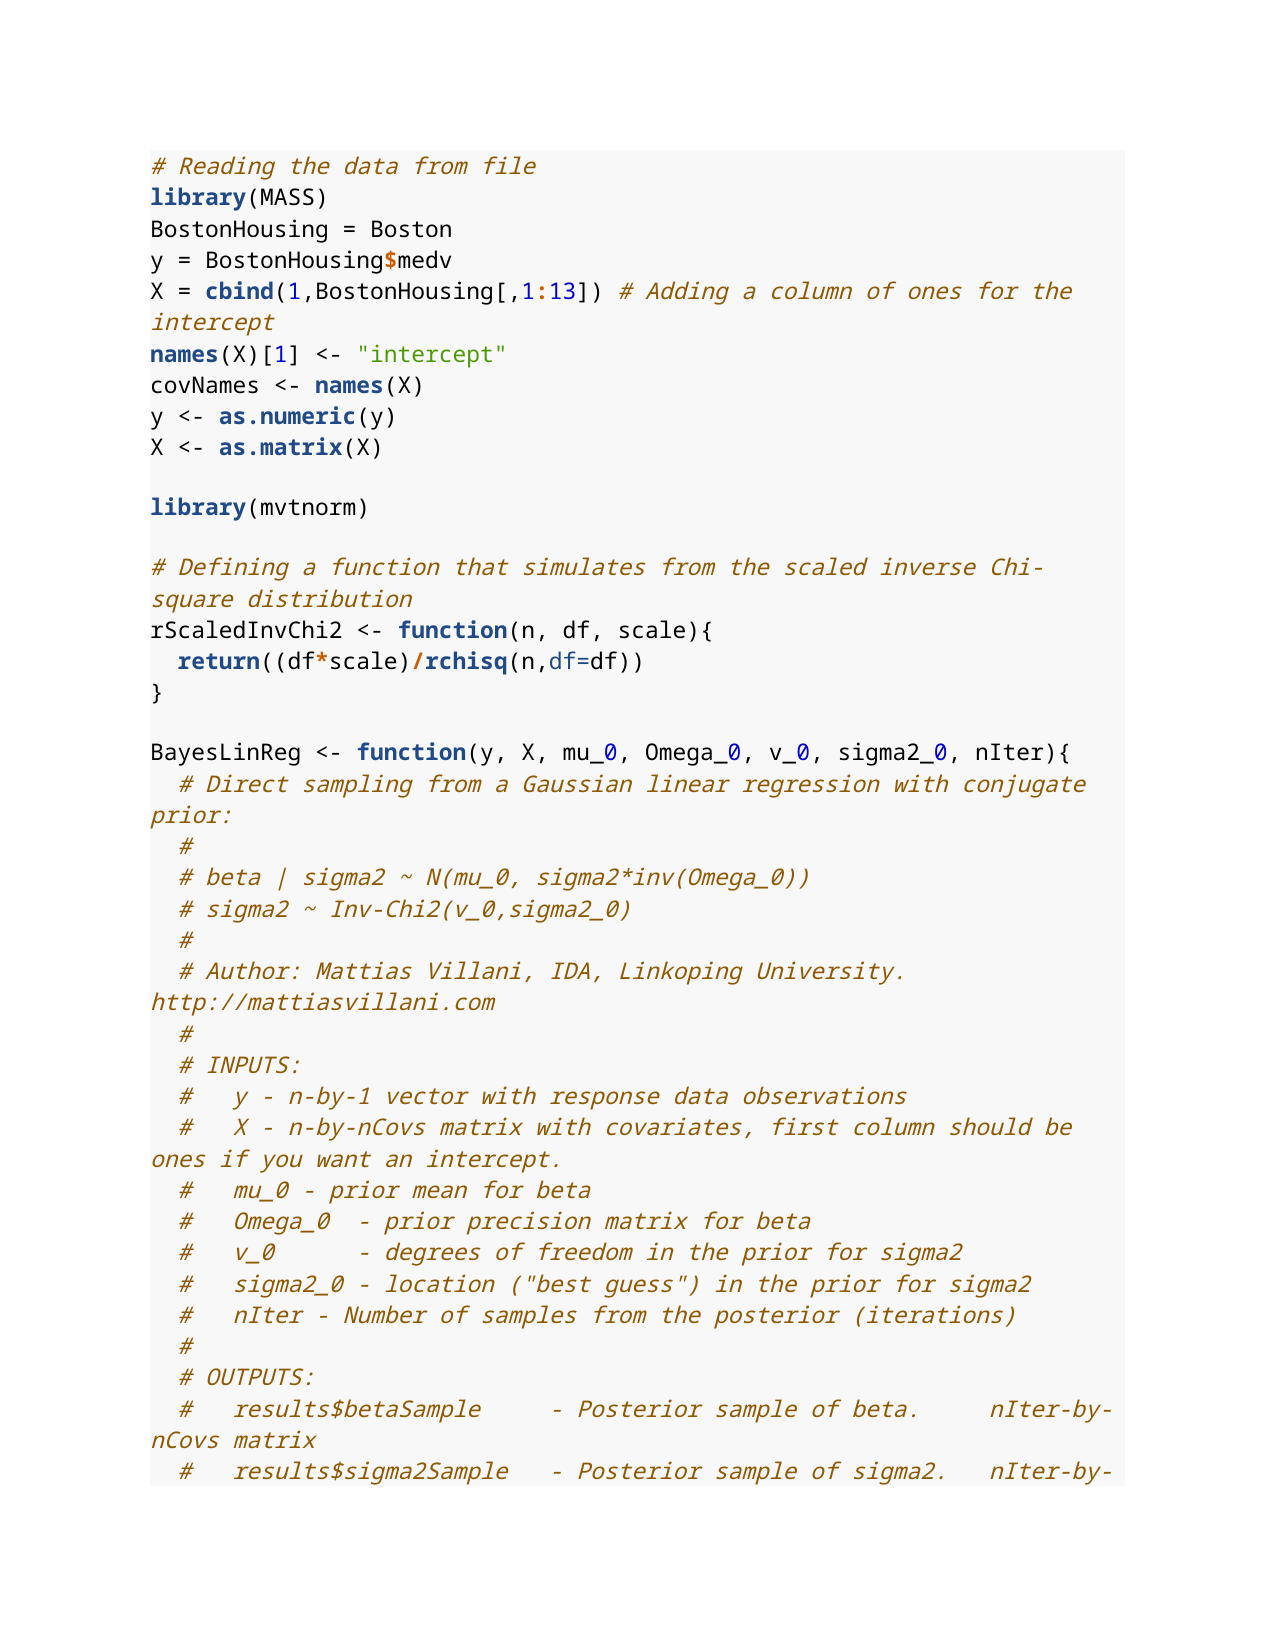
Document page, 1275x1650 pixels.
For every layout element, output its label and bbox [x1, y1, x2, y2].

text [150, 150, 1125, 1486]
